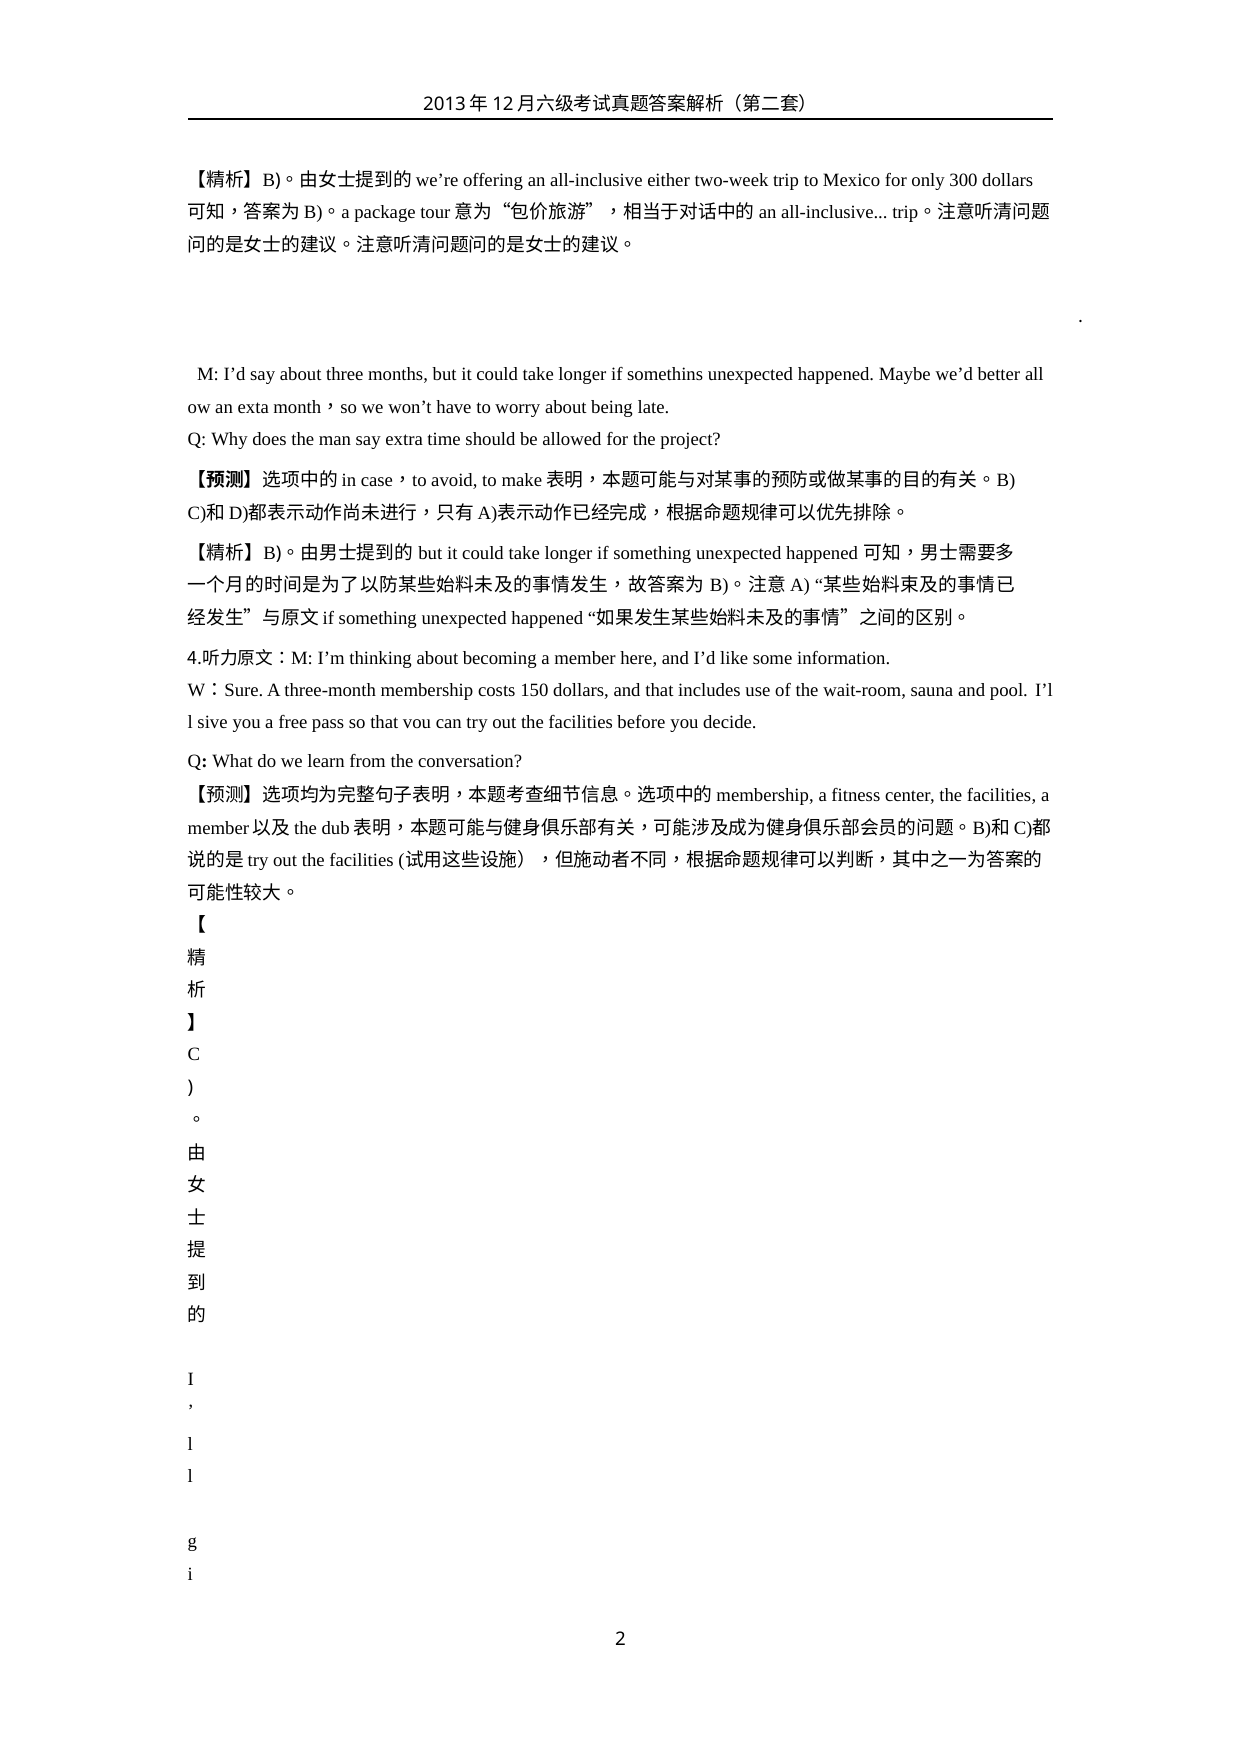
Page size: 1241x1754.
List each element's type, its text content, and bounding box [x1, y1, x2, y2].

text 【精析】B)。由女士提到的we’re offering an all-inclusive either two-week trip to Mexico for only 300 dollars 可知，答案为B)。a package tour意为“包价旅游”，相当于对话中的 an all-inclusive... trip。注意听清问题问的是女士的建议。注意听清问题问的是女士的建议。 [187, 162, 1053, 259]
text Q: What do we learn from the conversation? [187, 745, 1053, 777]
text Q: Why does the man say extra time should be allowed for the project? [187, 422, 1015, 454]
text 【预测】选项中的in case，to avoid, to make表明，本题可能与对某事的预防或做某事的目的有关。B) C)和D)都表示动作尚未进行，只有A)表示动作已经完成，根据命题规律可以优先排除。 [187, 462, 1015, 527]
text M: I’d say about three months, but it could take longer if somethins unexpected happened. Maybe we’d better allow an exta month，so we won’t have to worry about being late. [187, 259, 1053, 422]
text 【预测】选项均为完整句子表明，本题考查细节信息。选项中的membership, a fitness center, the facilities, a member以及the dub表明，本题可能与健身俱乐部有关，可能涉及成为健身俱乐部会员的问题。B)和C)都说的是try out the facilities (试用这些设施），但施动者不同，根据命题规律可以判断，其中之一为答案的可能性较大。 [187, 777, 1053, 907]
text 4.听力原文：M: I’m thinking about becoming a member here, and I’d like some information. [187, 640, 1053, 673]
text 【精析】B)。由男士提到的 but it could take longer if something unexpected happened 可知，男士需要多一个月的时间是为了以防某些始料未及的事情发生，故答案为B)。注意A) “某些始料束及的事情已经发生”与原文if something unexpected happened “如果发生某些始料未及的事情”之间的区别。 [187, 535, 1015, 632]
text W：Sure. A three-month membership costs 150 dollars, and that includes use of the wait-room, sauna and pool. I’ll sive you a free pass so that vou can try out the facilities before you decide. [187, 673, 1053, 738]
